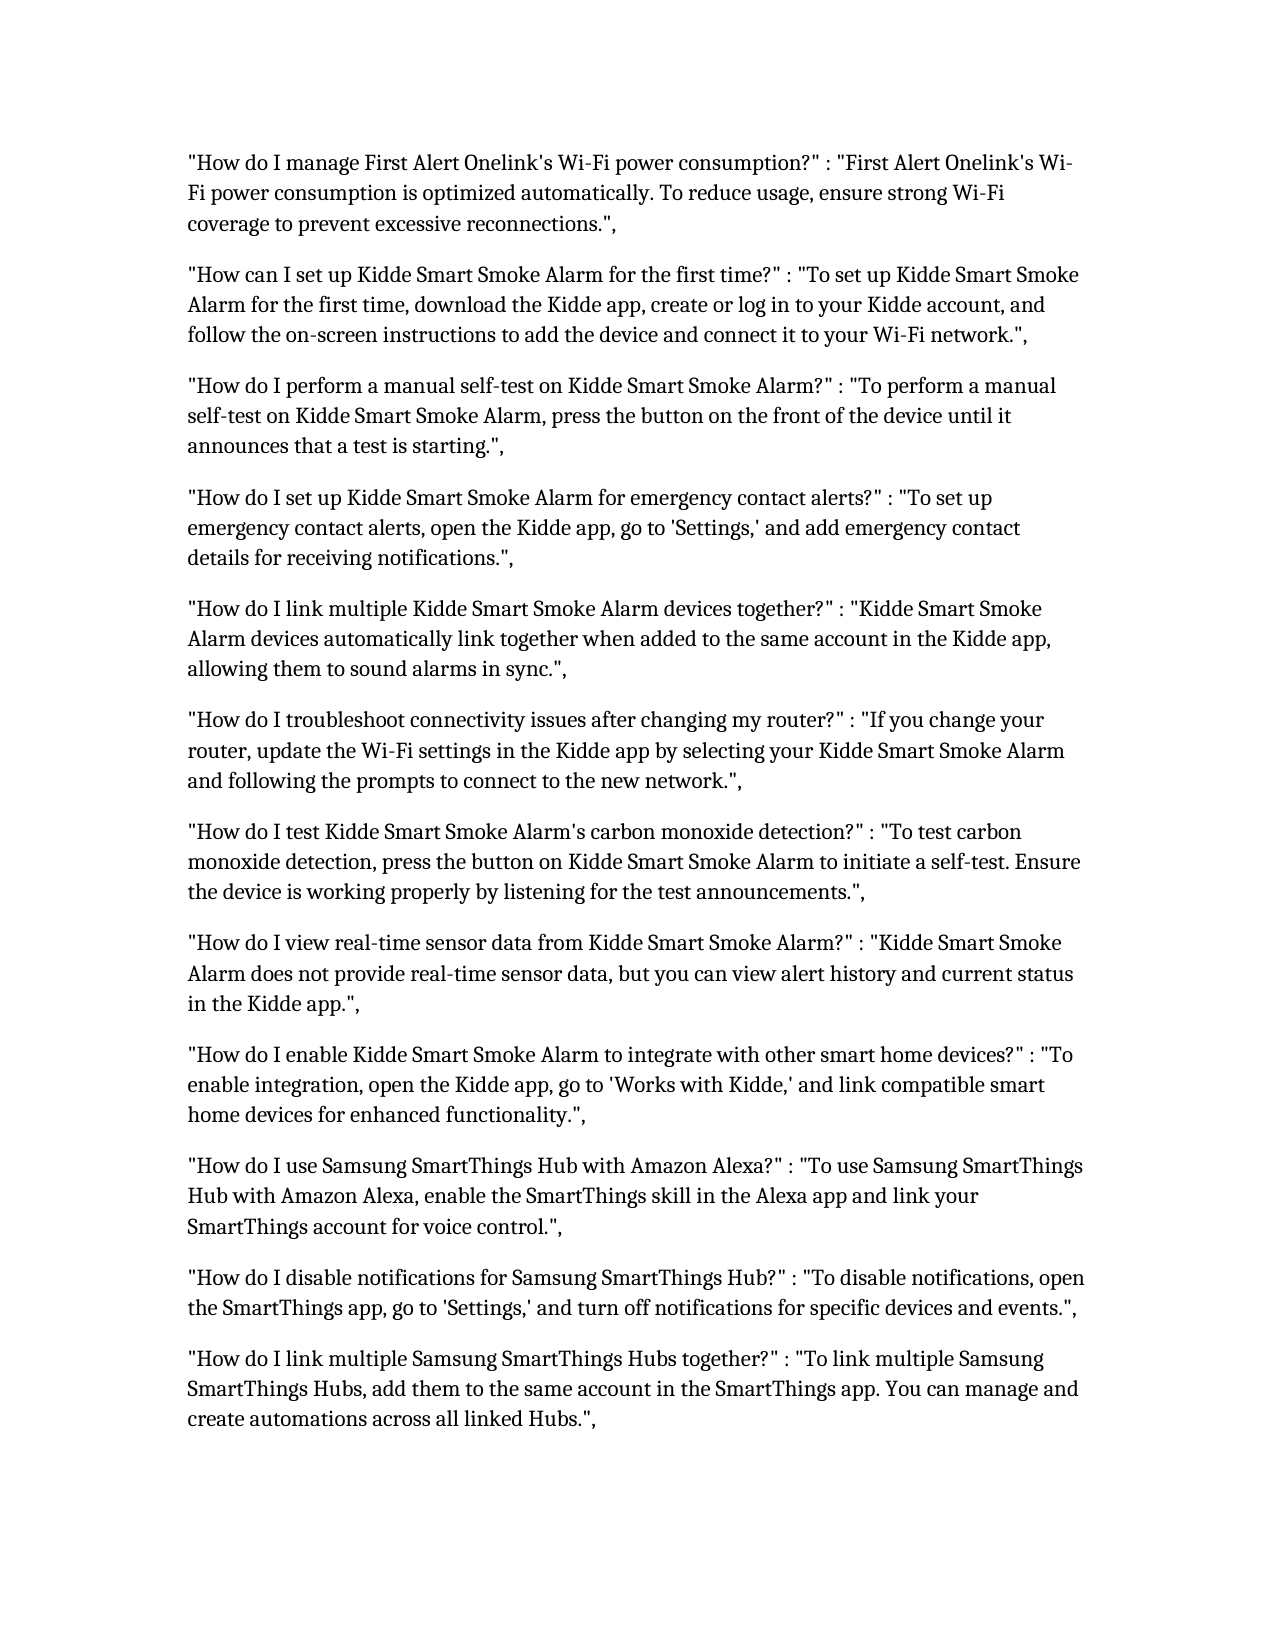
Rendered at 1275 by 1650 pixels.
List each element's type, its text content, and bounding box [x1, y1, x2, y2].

text "How do I link multiple Samsung SmartThings Hubs together?" : "To link multiple Samsung SmartThings Hubs, add them to the same account in the SmartThings app. You can manage and create automations across all linked Hubs.", [187, 1346, 1087, 1433]
text "How do I disable notifications for Samsung SmartThings Hub?" : "To disable notifications, open the SmartThings app, go to 'Settings,' and turn off notifications for specific devices and events.", [187, 1264, 1087, 1321]
text "How do I perform a manual self-test on Kidde Smart Smoke Alarm?" : "To perform a manual self-test on Kidde Smart Smoke Alarm, press the button on the front of the device until it announces that a test is starting.", [187, 373, 1087, 460]
text "How do I test Kidde Smart Smoke Alarm's carbon monoxide detection?" : "To test carbon monoxide detection, press the button on Kidde Smart Smoke Alarm to initiate a self-test. Ensure the device is working properly by listening for the test announcements.", [187, 819, 1087, 906]
text "How do I manage First Alert Onelink's Wi-Fi power consumption?" : "First Alert Onelink's Wi-Fi power consumption is optimized automatically. To reduce usage, ensure strong Wi-Fi coverage to prevent excessive reconnections.", [187, 150, 1087, 237]
text "How do I set up Kidde Smart Smoke Alarm for emergency contact alerts?" : "To set up emergency contact alerts, open the Kidde app, go to 'Settings,' and add emergency contact details for receiving notifications.", [187, 484, 1087, 571]
text "How can I set up Kidde Smart Smoke Alarm for the first time?" : "To set up Kidde Smart Smoke Alarm for the first time, download the Kidde app, create or log in to your Kidde account, and follow the on-screen instructions to add the device and connect it to your Wi-Fi network.", [187, 261, 1087, 348]
text "How do I enable Kidde Smart Smoke Alarm to integrate with other smart home devices?" : "To enable integration, open the Kidde app, go to 'Works with Kidde,' and link compatible smart home devices for enhanced functionality.", [187, 1042, 1087, 1128]
text "How do I troubleshoot connectivity issues after changing my router?" : "If you change your router, update the Wi-Fi settings in the Kidde app by selecting your Kidde Smart Smoke Alarm and following the prompts to connect to the new network.", [187, 707, 1087, 794]
text "How do I link multiple Kidde Smart Smoke Alarm devices together?" : "Kidde Smart Smoke Alarm devices automatically link together when added to the same account in the Kidde app, allowing them to sound alarms in sync.", [187, 596, 1087, 683]
text "How do I view real-time sensor data from Kidde Smart Smoke Alarm?" : "Kidde Smart Smoke Alarm does not provide real-time sensor data, but you can view alert history and current status in the Kidde app.", [187, 930, 1087, 1017]
text "How do I use Samsung SmartThings Hub with Amazon Alexa?" : "To use Samsung SmartThings Hub with Amazon Alexa, enable the SmartThings skill in the Alexa app and link your SmartThings account for voice control.", [187, 1153, 1087, 1240]
